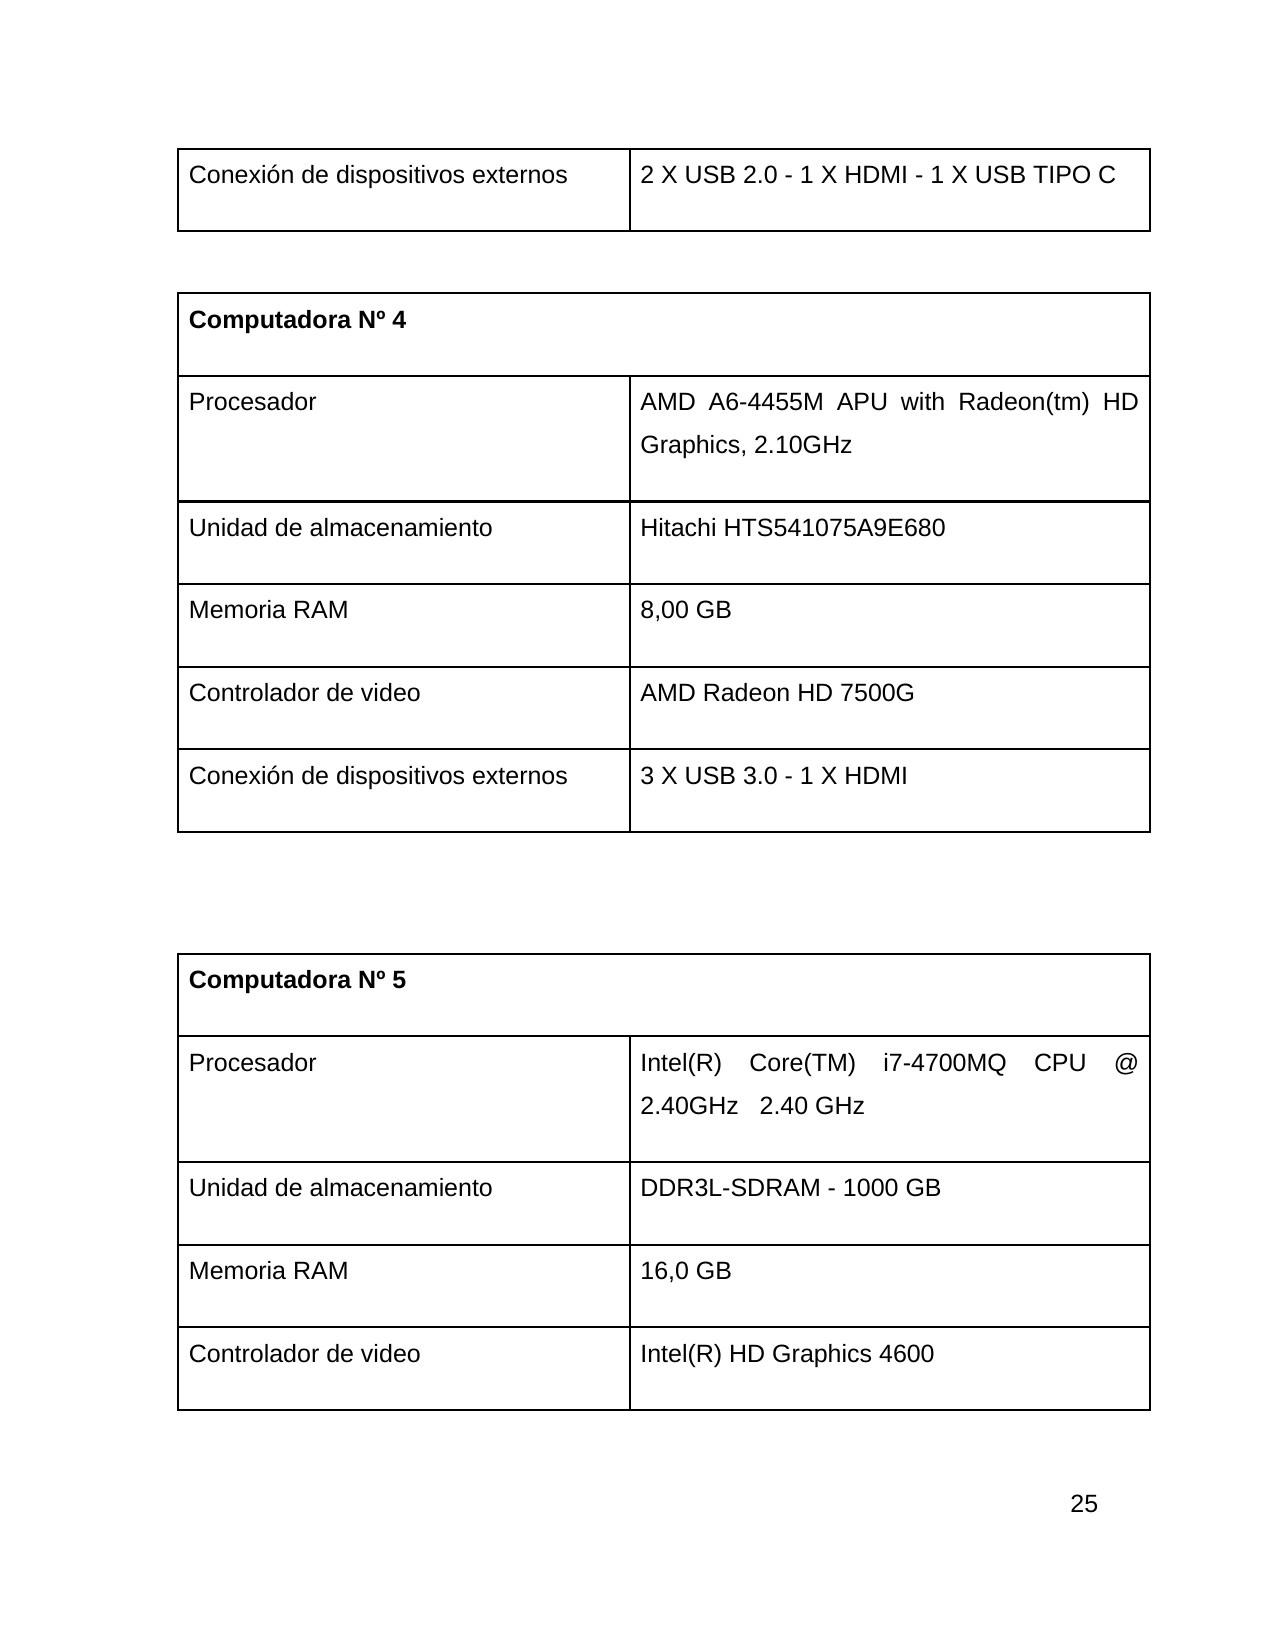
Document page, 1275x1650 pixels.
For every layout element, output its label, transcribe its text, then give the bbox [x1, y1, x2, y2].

table_cell Controlador de video [179, 668, 629, 748]
table_cell AMD A6-4455M APU with Radeon(tm) HD Graphics, 2.10GHz [631, 377, 1149, 500]
table_cell Hitachi HTS541075A9E680 [631, 503, 1149, 583]
table_cell Unidad de almacenamiento [179, 1163, 629, 1243]
table_cell Conexión de dispositivos externos [179, 150, 629, 230]
table_cell DDR3L-SDRAM - 1000 GB [631, 1163, 1149, 1243]
table_cell Intel(R) Core(TM) i7-4700MQ CPU @ 2.40GHz 2.40 GHz [631, 1037, 1149, 1161]
table_cell Procesador [179, 1037, 629, 1161]
table_cell 2 X USB 2.0 - 1 X HDMI - 1 X USB TIPO C [631, 150, 1149, 230]
table_cell AMD Radeon HD 7500G [631, 668, 1149, 748]
table_cell Unidad de almacenamiento [179, 503, 629, 583]
table_cell Memoria RAM [179, 585, 629, 666]
table_cell 8,00 GB [631, 585, 1149, 666]
table_cell Procesador [179, 377, 629, 500]
table_cell Conexión de dispositivos externos [179, 750, 629, 831]
table_cell Controlador de video [179, 1328, 629, 1409]
table_header Computadora Nº 4 [179, 294, 1149, 375]
table_header Computadora Nº 5 [179, 955, 1149, 1035]
table_cell 16,0 GB [631, 1246, 1149, 1326]
table_cell Memoria RAM [179, 1246, 629, 1326]
table_cell 3 X USB 3.0 - 1 X HDMI [631, 750, 1149, 831]
table_cell Intel(R) HD Graphics 4600 [631, 1328, 1149, 1409]
